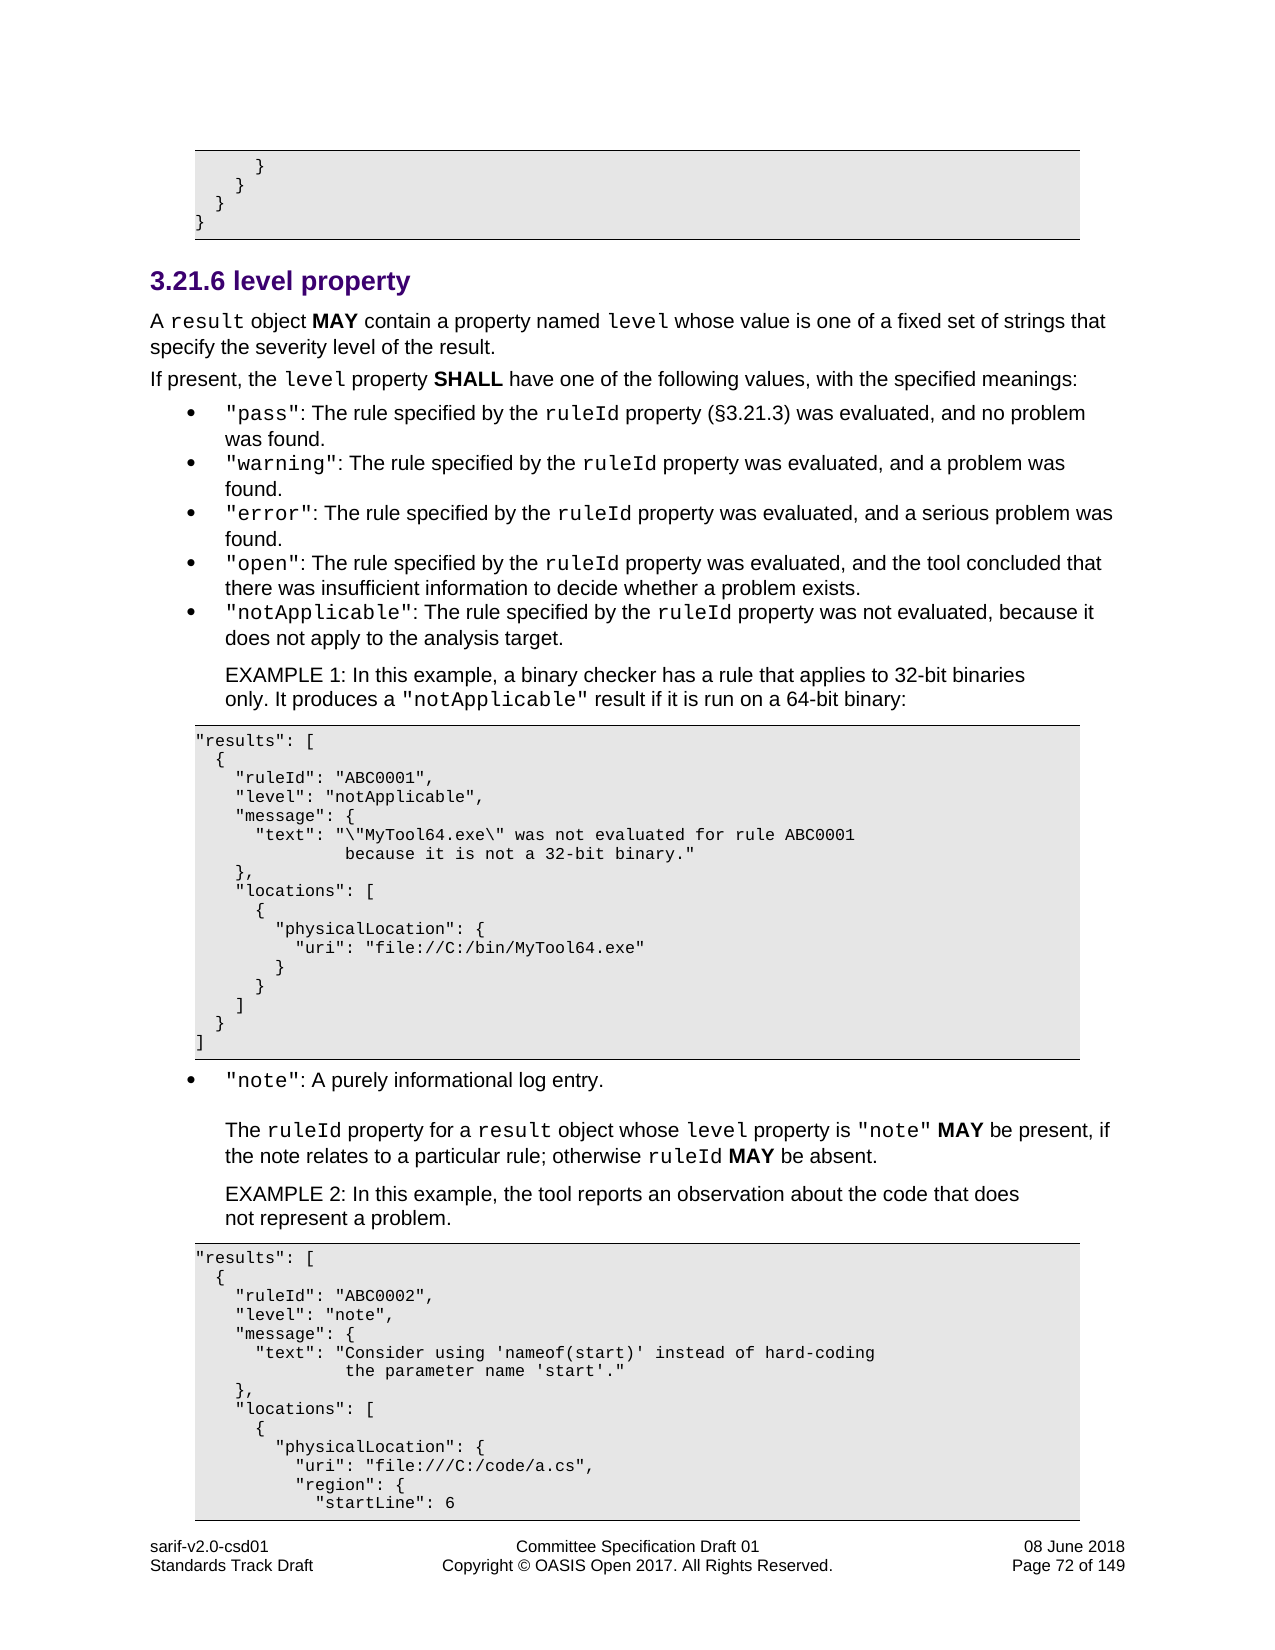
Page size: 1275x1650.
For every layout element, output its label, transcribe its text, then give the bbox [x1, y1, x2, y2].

subtitle level property [150, 265, 1125, 296]
text "ruleId": "ABC0001", [195, 762, 1080, 781]
list "error": The rule specified by the ruleId property was evaluated, and a serious problem was found. [187, 501, 1125, 550]
text "text": "\"MyTool64.exe\" was not evaluated for rule ABC0001 [195, 819, 1080, 838]
list "pass": The rule specified by the ruleId property (§3.21.3) was evaluated, and no problem was found. [187, 401, 1125, 451]
text { [195, 744, 1080, 762]
text } [195, 951, 1080, 970]
text }, [195, 1374, 1080, 1393]
list "notApplicable": The rule specified by the ruleId property was not evaluated, because it does not apply to the analysis target. [187, 600, 1125, 650]
text EXAMPLE 2: In this example, the tool reports an observation about the code that does not represent a problem. [225, 1182, 1050, 1230]
text } [195, 188, 1080, 207]
text "uri": "file://C:/bin/MyTool64.exe" [195, 932, 1080, 951]
text } [195, 151, 1080, 169]
text "region": { [195, 1469, 1080, 1488]
text "startLine": 6 [195, 1488, 1080, 1520]
text "physicalLocation": { [195, 913, 1080, 932]
text } [195, 169, 1080, 188]
text A result object MAY contain a property named level whose value is one of a fixed set of strings that specify the severity level of the result. [150, 309, 1125, 358]
text "uri": "file:///C:/code/a.cs", [195, 1450, 1080, 1469]
list "warning": The rule specified by the ruleId property was evaluated, and a problem was found. [187, 451, 1125, 501]
list "open": The rule specified by the ruleId property was evaluated, and the tool concluded that there was insufficient information to decide whether a problem exists. [187, 550, 1125, 600]
list "note": A purely informational log entry. The ruleId property for a result object whose level property is "note" MAY be present, if the note relates to a particular rule; otherwise ruleId MAY be absent. [187, 1068, 1125, 1170]
text "locations": [ [195, 876, 1080, 894]
text "locations": [ [195, 1393, 1080, 1412]
text "ruleId": "ABC0002", [195, 1280, 1080, 1299]
text "level": "note", [195, 1299, 1080, 1318]
text If present, the level property SHALL have one of the following values, with the specified meanings: [150, 367, 1125, 393]
text "text": "Consider using 'nameof(start)' instead of hard-coding [195, 1337, 1080, 1356]
text because it is not a 32-bit binary." [195, 838, 1080, 857]
text } [195, 1008, 1080, 1026]
text ] [195, 989, 1080, 1008]
text { [195, 1261, 1080, 1280]
text { [195, 894, 1080, 913]
text "message": { [195, 800, 1080, 819]
text }, [195, 857, 1080, 876]
text "message": { [195, 1318, 1080, 1337]
text "physicalLocation": { [195, 1431, 1080, 1450]
text ] [195, 1026, 1080, 1059]
text "results": [ [195, 1244, 1080, 1261]
text EXAMPLE 1: In this example, a binary checker has a rule that applies to 32-bit binaries only. It produces a "notApplicable" result if it is run on a 64-bit binary: [225, 662, 1050, 712]
text "results": [ [195, 726, 1080, 744]
text the parameter name 'start'." [195, 1356, 1080, 1374]
text } [195, 970, 1080, 989]
text "level": "notApplicable", [195, 781, 1080, 800]
text } [195, 207, 1080, 239]
text { [195, 1412, 1080, 1431]
